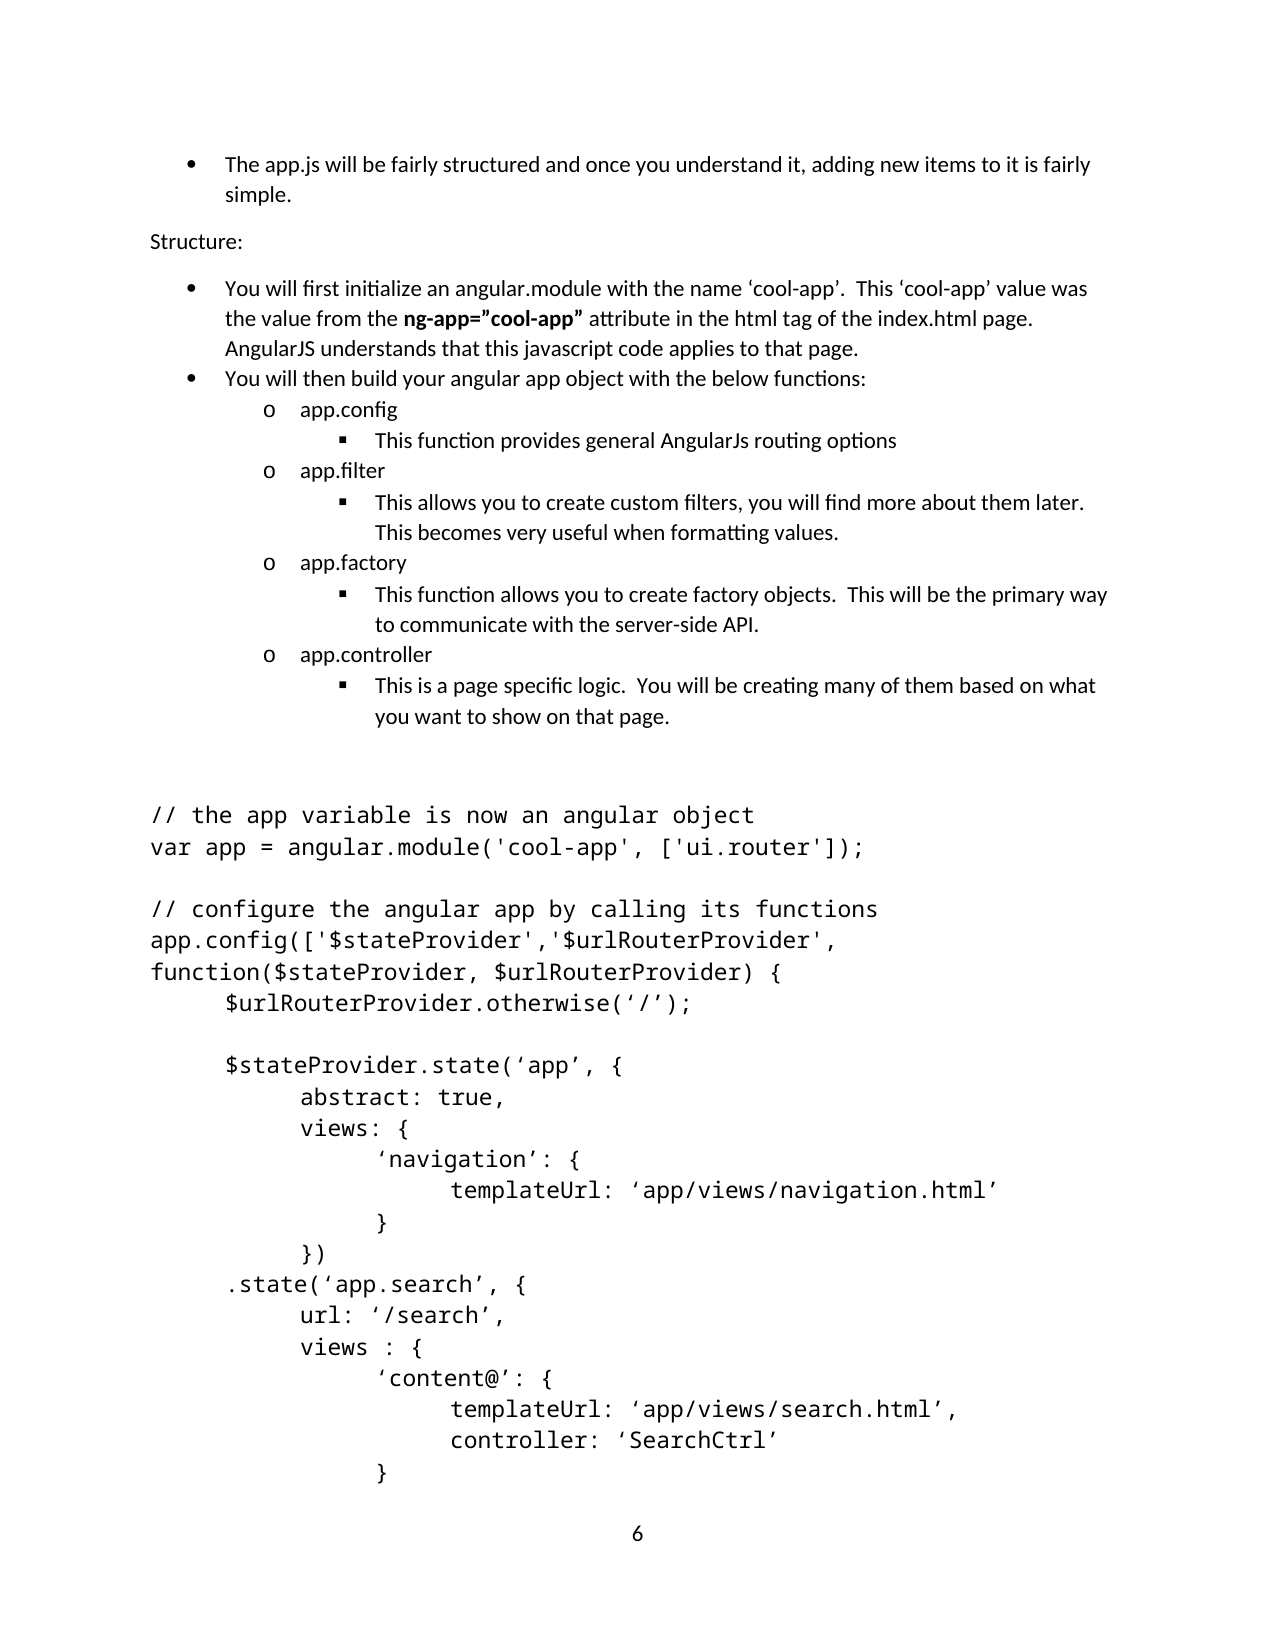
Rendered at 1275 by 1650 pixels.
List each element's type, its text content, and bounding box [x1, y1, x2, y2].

text views: { [150, 1112, 1125, 1143]
text views : { [150, 1330, 1125, 1362]
text templateUrl: ‘app/views/search.html’, [150, 1393, 1125, 1424]
list This allows you to create custom filters, you will find more about them later. This becomes very useful when formatting values. [337, 488, 1125, 546]
text } [150, 1455, 1125, 1487]
text url: ‘/search’, [150, 1299, 1125, 1330]
text app.config(['$stateProvider','$urlRouterProvider', function($stateProvider, $urlRouterProvider) { [150, 924, 1125, 987]
list You will then build your angular app object with the below functions: [187, 364, 1125, 393]
list app.config [262, 395, 1125, 424]
text } [150, 1205, 1125, 1237]
list app.controller [262, 640, 1125, 669]
list This is a page specific logic. You will be creating many of them based on what you want to show on that page. [337, 672, 1125, 730]
text ‘navigation’: { [150, 1143, 1125, 1174]
text controller: ‘SearchCtrl’ [150, 1424, 1125, 1455]
list The app.js will be fairly structured and once you understand it, adding new items to it is fairly simple. [187, 150, 1125, 208]
text $urlRouterProvider.otherwise(‘/’); [150, 987, 1125, 1018]
list app.filter [262, 456, 1125, 486]
list This function allows you to create factory objects. This will be the primary way to communicate with the server-side API. [337, 580, 1125, 638]
list You will first initialize an angular.module with the name ‘cool-app’. This ‘cool-app’ value was the value from the ng-app=”cool-app” attribute in the html tag of the index.html page. AngularJS understands that this javascript code applies to that page. [187, 274, 1125, 362]
text // configure the angular app by calling its functions [150, 893, 1125, 924]
text var app = angular.module('cool-app', ['ui.router']); [150, 830, 1125, 862]
text .state(‘app.search’, { [150, 1268, 1125, 1299]
text abstract: true, [150, 1080, 1125, 1112]
list This function provides general AngularJs routing options [337, 426, 1125, 454]
text Structure: [150, 227, 1125, 255]
text $stateProvider.state(‘app’, { [150, 1049, 1125, 1080]
text ‘content@’: { [150, 1362, 1125, 1393]
list app.factory [262, 548, 1125, 577]
text // the app variable is now an angular object [150, 799, 1125, 830]
text templateUrl: ‘app/views/navigation.html’ [150, 1174, 1125, 1205]
text }) [150, 1237, 1125, 1268]
